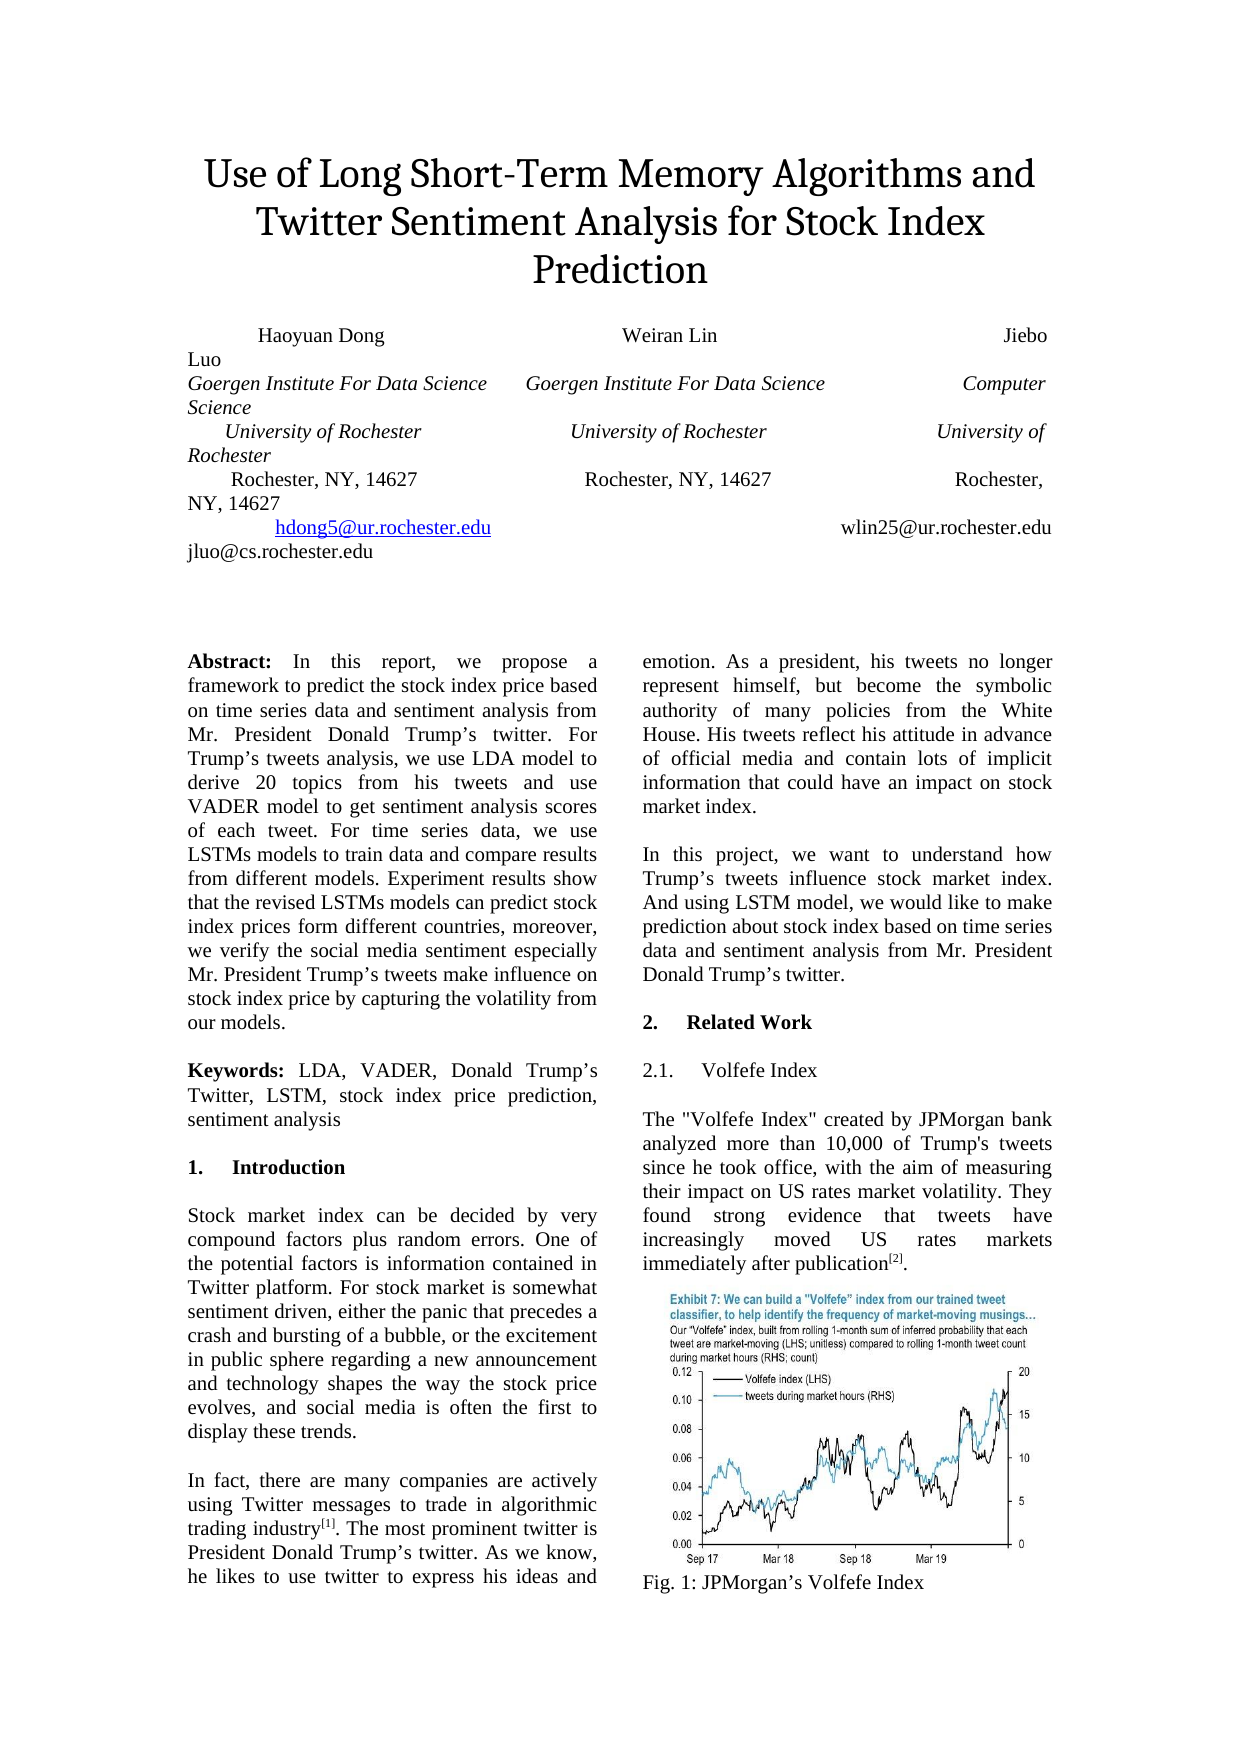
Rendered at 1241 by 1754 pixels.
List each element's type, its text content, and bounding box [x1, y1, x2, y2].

text Use of Long Short-Term Memory Algorithms and Twitter Sentiment Analysis for Stock Index Prediction [187, 150, 1053, 294]
list Introduction [187, 1155, 598, 1179]
list Volfefe Index [642, 1058, 1053, 1082]
text Abstract: In this report, we propose a framework to predict the stock index price based on time series data and sentiment analysis from Mr. President Donald Trump’s twitter. For Trump’s tweets analysis, we use LDA model to derive 20 topics from his tweets and use VADER model to get sentiment analysis scores of each tweet. For time series data, we use LSTMs models to train data and compare results from different models. Experiment results show that the revised LSTMs models can predict stock index prices form different countries, moreover, we verify the social media sentiment especially Mr. President Trump’s tweets make influence on stock index price by capturing the volatility from our models. [187, 649, 598, 1034]
text Rochester, NY, 14627 Rochester, NY, 14627 Rochester, NY, 14627 [187, 467, 1053, 515]
text Haoyuan Dong Weiran Lin Jiebo Luo [187, 322, 1053, 371]
text Keywords: LDA, VADER, Donald Trump’s Twitter, LSTM, stock index price prediction, sentiment analysis [187, 1058, 598, 1131]
text Goergen Institute For Data Science Goergen Institute For Data Science Computer Science [187, 371, 1053, 419]
text The "Volfefe Index" created by JPMorgan bank analyzed more than 10,000 of Trump's tweets since he took office, with the aim of measuring their impact on US rates market volatility. They found strong evidence that tweets have increasingly moved US rates markets immediately after publication[2]. [642, 1107, 1053, 1275]
text In this project, we want to understand how Trump’s tweets influence stock market index. And using LSTM model, we would like to make prediction about stock index based on time series data and sentiment analysis from Mr. President Donald Trump’s twitter. [642, 842, 1053, 986]
text hdong5@ur.rochester.edu wlin25@ur.rochester.edu jluo@cs.rochester.edu [187, 515, 1053, 563]
text In fact, there are many companies are actively using Twitter messages to trade in algorithmic trading industry[1]. The most prominent twitter is President Donald Trump’s twitter. As we know, he likes to use twitter to express his ideas and emotion. As a president, his tweets no longer represent himself, but become the symbolic authority of many policies from the White House. His tweets reflect his attitude in advance of official media and contain lots of implicit information that could have an impact on stock market index. [642, 649, 1053, 818]
picture [642, 1275, 1048, 1570]
list Related Work [642, 1010, 1053, 1034]
text Stock market index can be decided by very compound factors plus random errors. One of the potential factors is information contained in Twitter platform. For stock market is somewhat sentiment driven, either the panic that precedes a crash and bursting of a bubble, or the excitement in public sphere regarding a new announcement and technology shapes the way the stock price evolves, and social media is often the first to display these trends. [187, 1203, 598, 1443]
text University of Rochester University of Rochester University of Rochester [187, 419, 1053, 467]
text Fig. 1: JPMorgan’s Volfefe Index [642, 1570, 1053, 1594]
text In fact, there are many companies are actively using Twitter messages to trade in algorithmic trading industry[1]. The most prominent twitter is President Donald Trump’s twitter. As we know, he likes to use twitter to express his ideas and emotion. As a president, his tweets no longer represent himself, but become the symbolic authority of many policies from the White House. His tweets reflect his attitude in advance of official media and contain lots of implicit information that could have an impact on stock market index. [187, 1467, 598, 1588]
